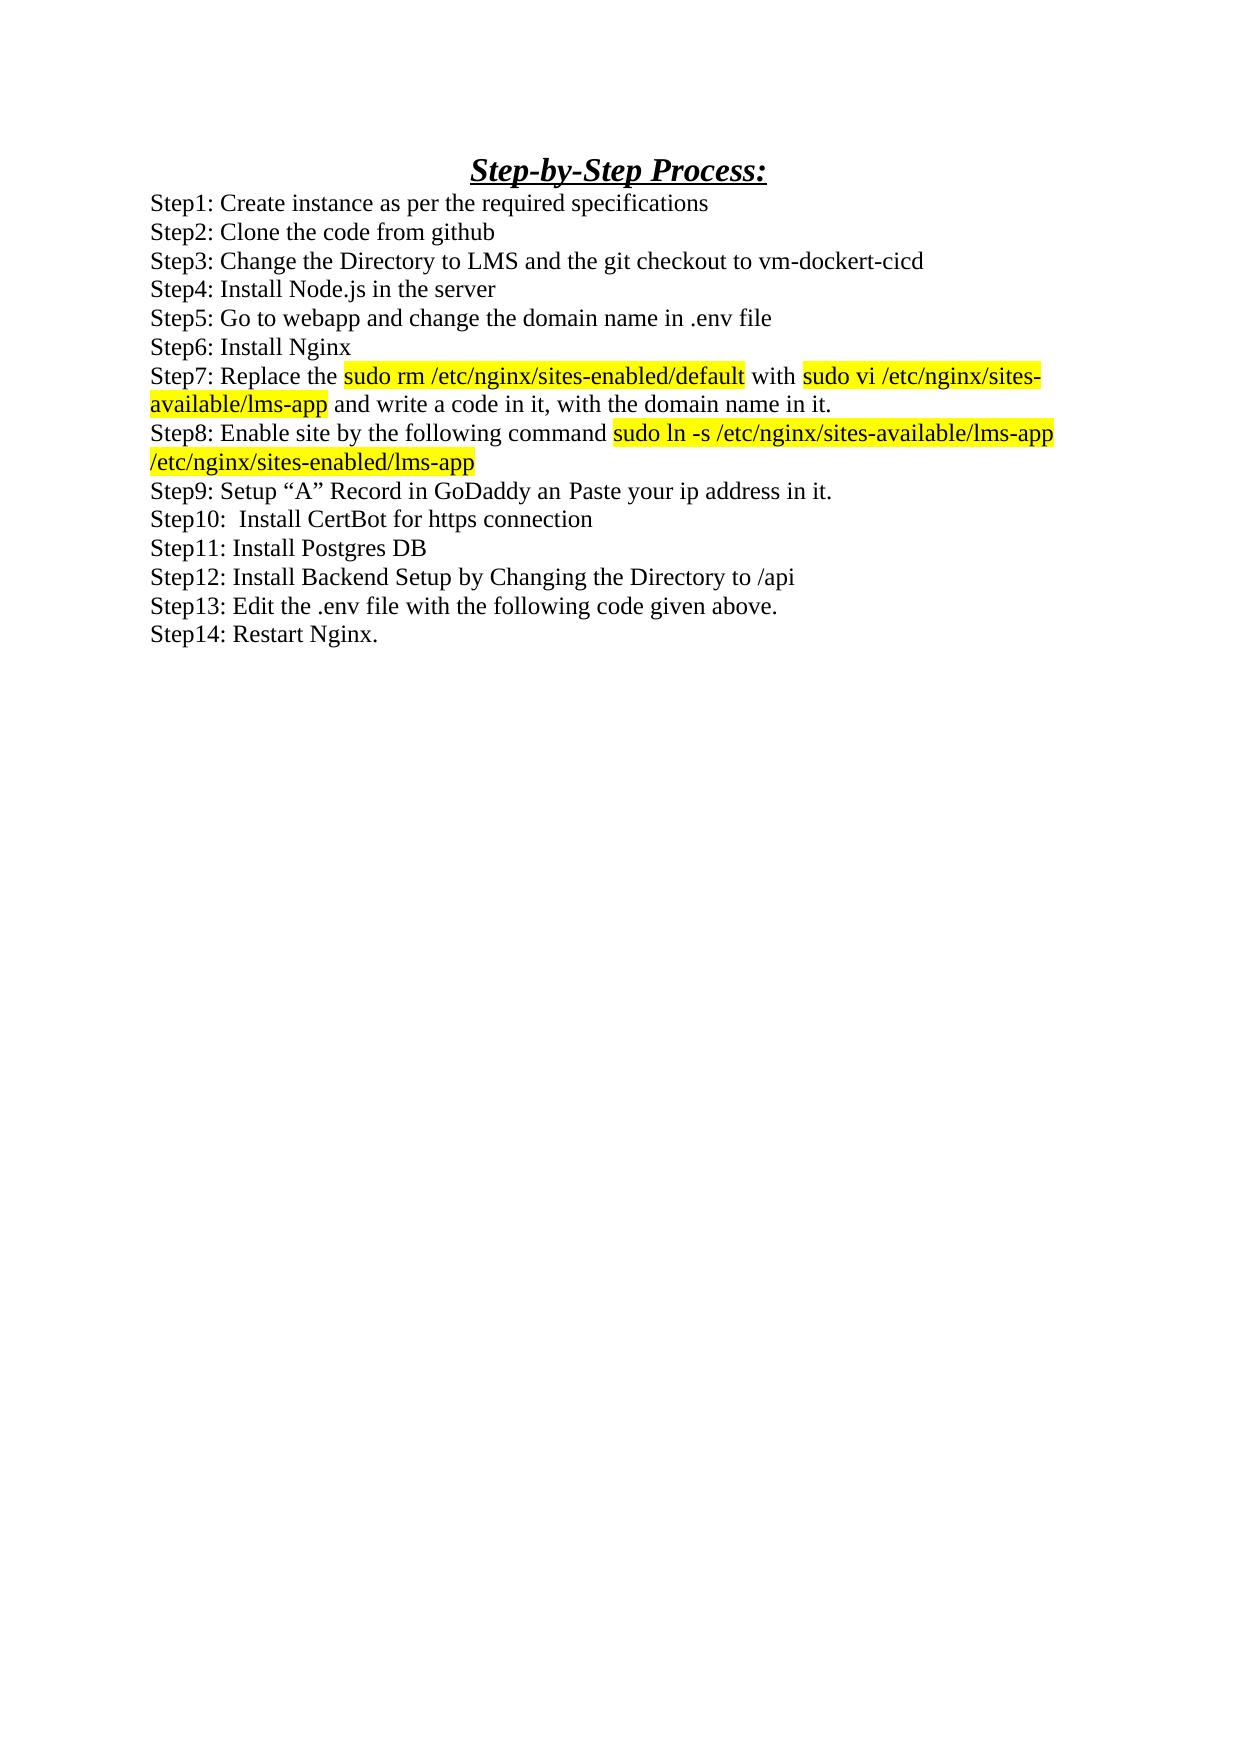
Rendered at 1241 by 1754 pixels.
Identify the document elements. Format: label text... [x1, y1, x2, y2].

text Step13: Edit the .env file with the following code given above. [150, 591, 1090, 619]
text Step6: Install Nginx [150, 332, 1090, 361]
text Step11: Install Postgres DB [150, 533, 1090, 562]
text Step-by-Step Process: [150, 150, 1090, 188]
text Step8: Enable site by the following command sudo ln -s /etc/nginx/sites-available/lms-app /etc/nginx/sites-enabled/lms-app [150, 418, 1090, 476]
text Step1: Create instance as per the required specifications [150, 188, 1090, 217]
text Step10: Install CertBot for https connection [150, 504, 1090, 533]
text Step3: Change the Directory to LMS and the git checkout to vm-dockert-cicd [150, 246, 1090, 274]
text Step4: Install Node.js in the server [150, 274, 1090, 303]
text Step12: Install Backend Setup by Changing the Directory to /api [150, 562, 1090, 591]
text Step5: Go to webapp and change the domain name in .env file [150, 303, 1090, 332]
text Step14: Restart Nginx. [150, 619, 1090, 648]
text Step2: Clone the code from github [150, 217, 1090, 246]
text Step7: Replace the sudo rm /etc/nginx/sites-enabled/default with sudo vi /etc/nginx/sites-available/lms-app and write a code in it, with the domain name in it. [150, 361, 1090, 418]
text Step9: Setup “A” Record in GoDaddy an Paste your ip address in it. [150, 476, 1090, 504]
